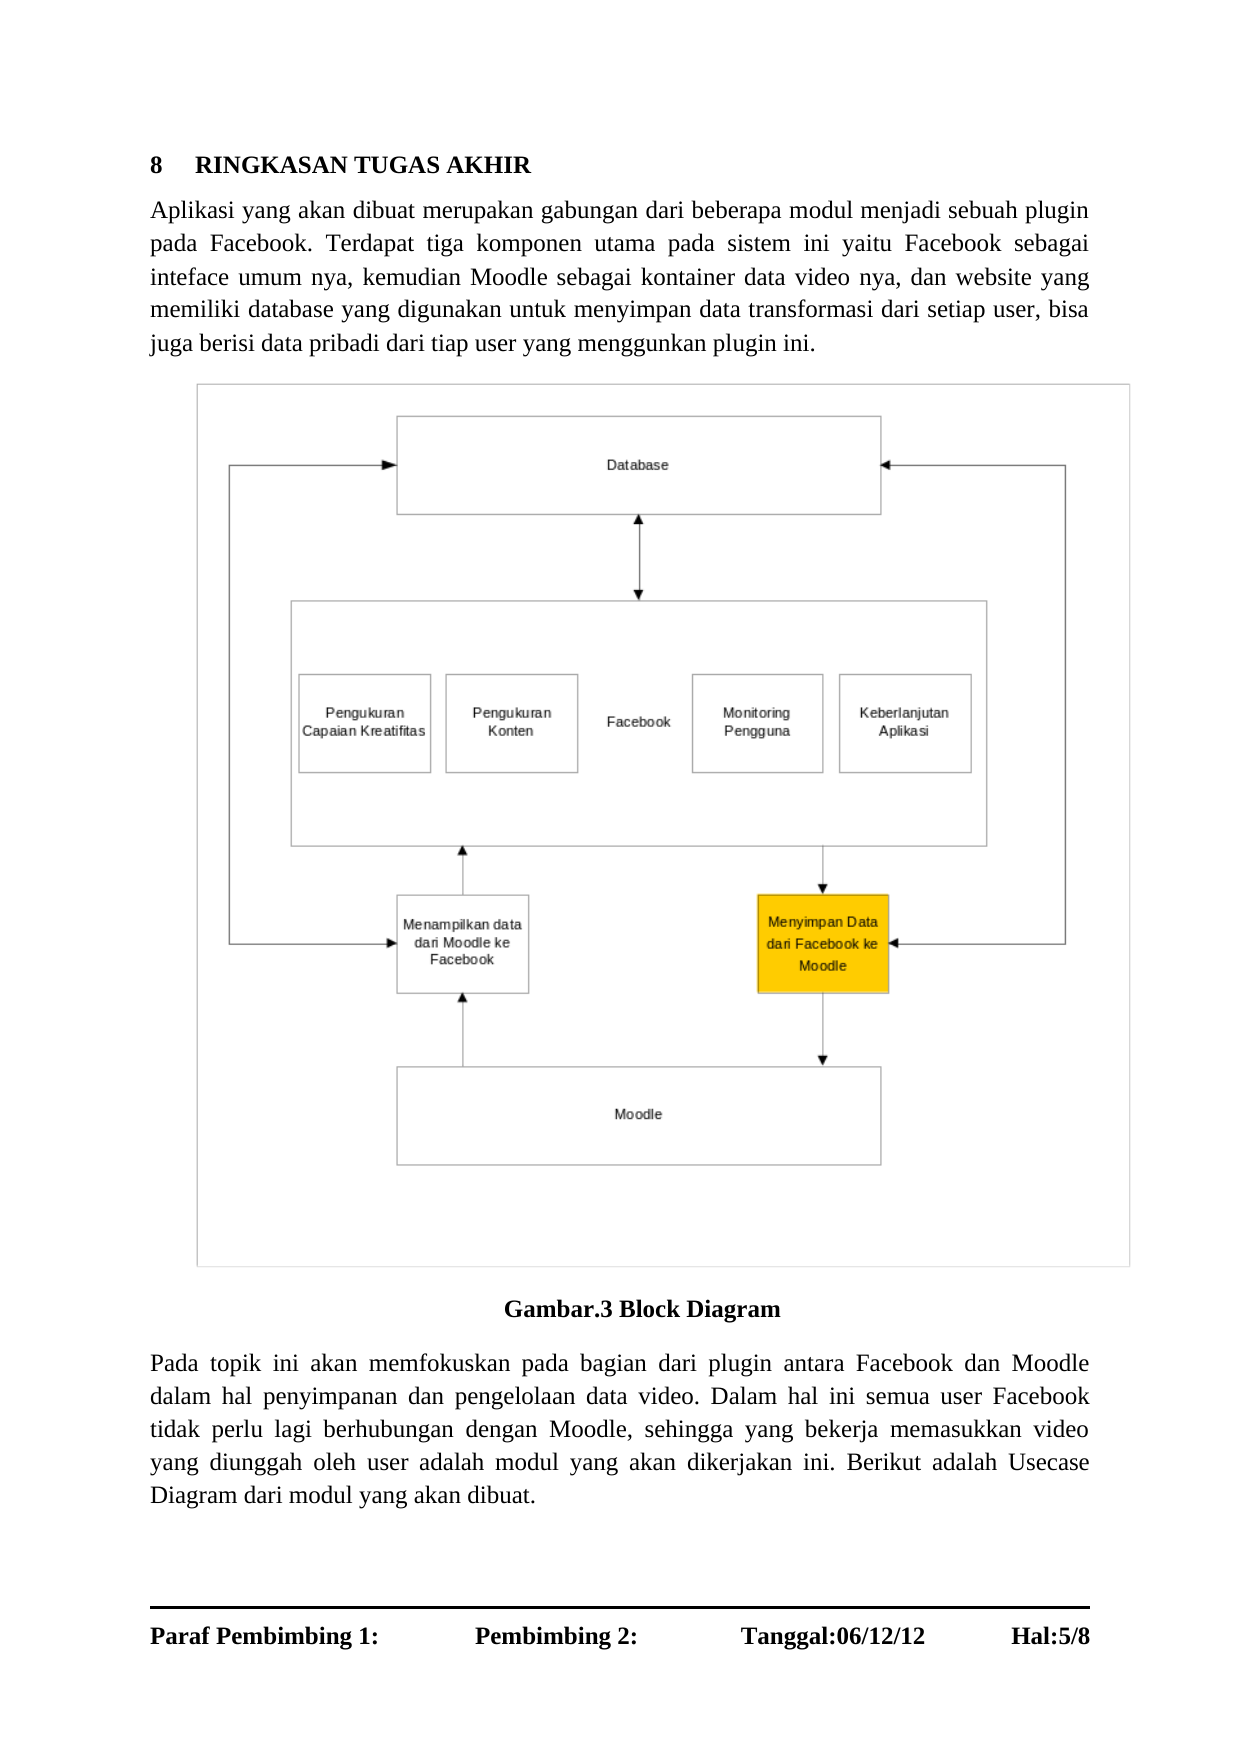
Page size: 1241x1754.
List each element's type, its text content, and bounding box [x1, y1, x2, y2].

subtitle RINGKASAN TUGAS AKHIR [150, 150, 1090, 179]
text Aplikasi yang akan dibuat merupakan gabungan dari beberapa modul menjadi sebuah plugin pada Facebook. Terdapat tiga komponen utama pada sistem ini yaitu Facebook sebagai inteface umum nya, kemudian Moodle sebagai kontainer data video nya, dan website yang memiliki database yang digunakan untuk menyimpan data transformasi dari setiap user, bisa juga berisi data pribadi dari tiap user yang menggunkan plugin ini. [150, 196, 1090, 356]
text Gambar.3 Block Diagram [194, 1294, 1090, 1323]
text Pada topik ini akan memfokuskan pada bagian dari plugin antara Facebook dan Moodle dalam hal penyimpanan dan pengelolaan data video. Dalam hal ini semua user Facebook tidak perlu lagi berhubungan dengan Moodle, sehingga yang bekerja memasukkan video yang diunggah oleh user adalah modul yang akan dikerjakan ini. Berikut adalah Usecase Diagram dari modul yang akan dibuat. [150, 1348, 1090, 1509]
